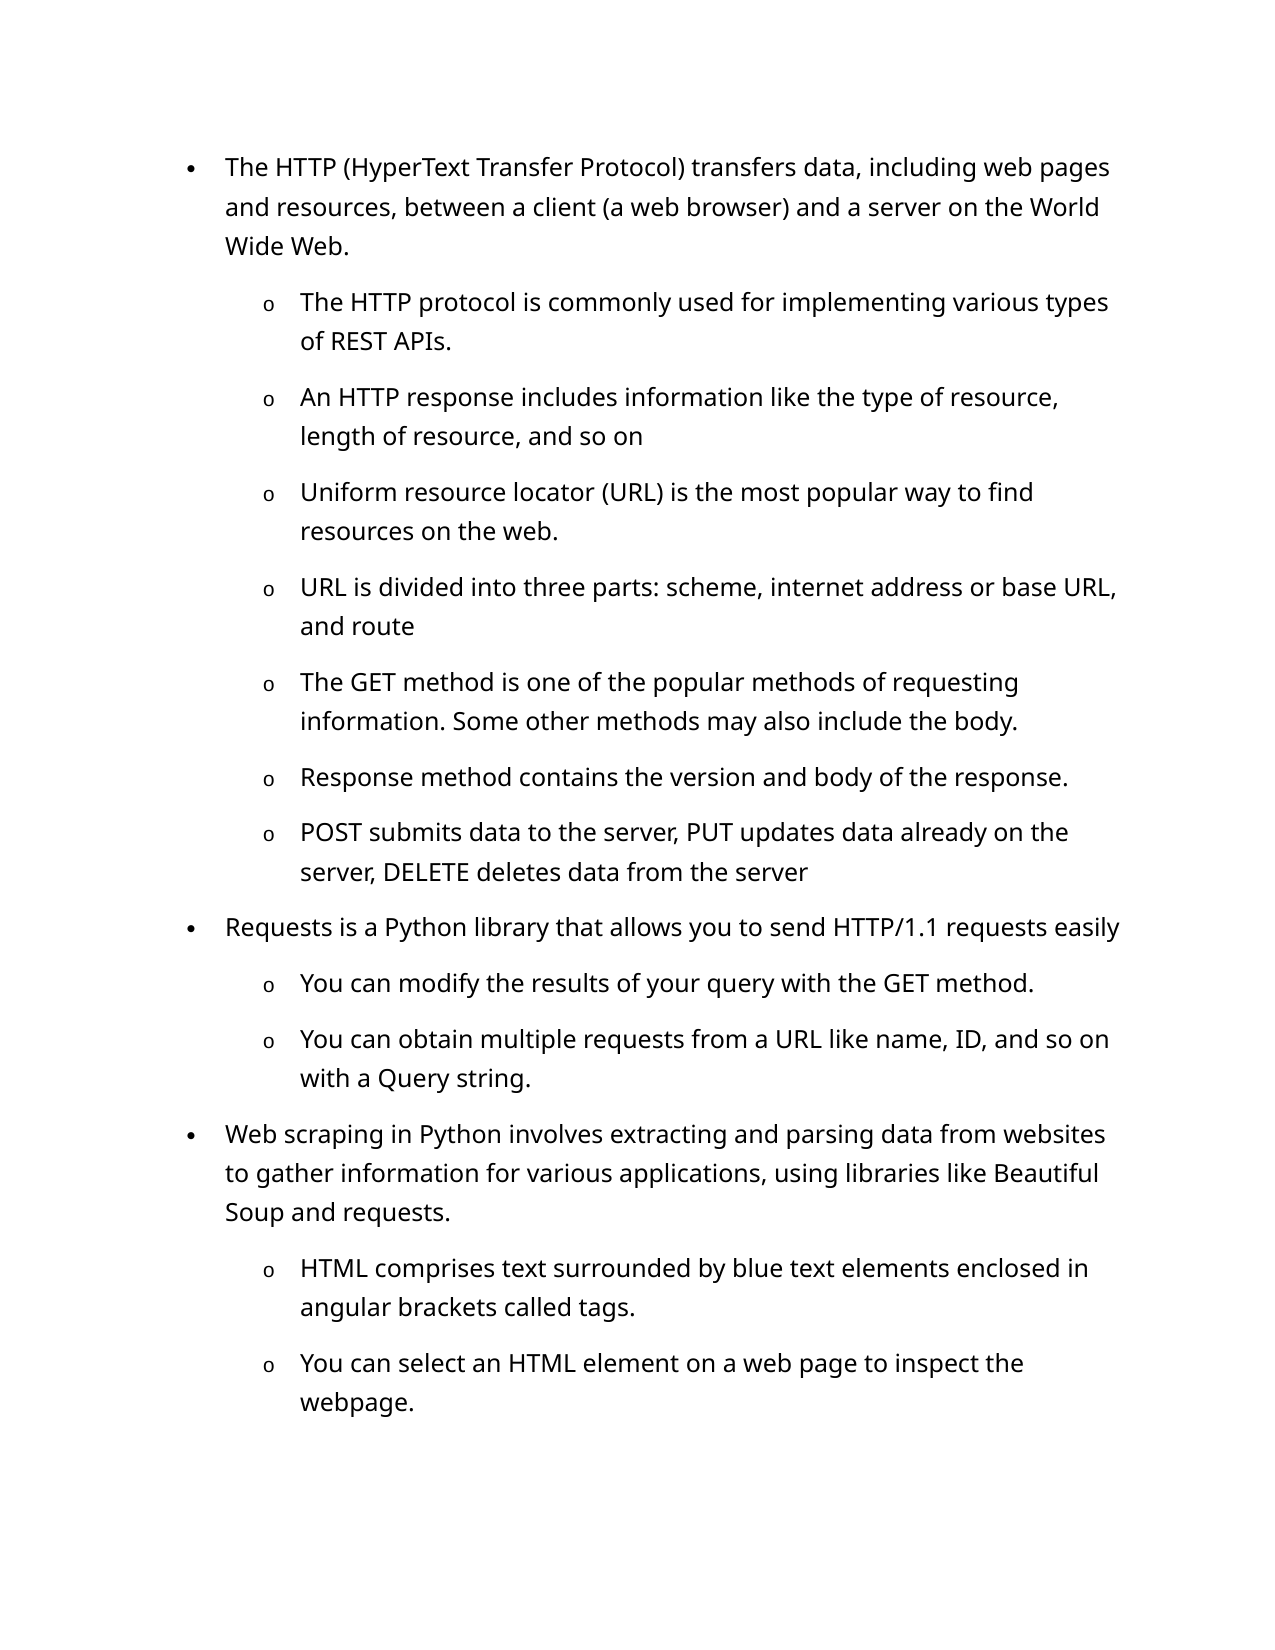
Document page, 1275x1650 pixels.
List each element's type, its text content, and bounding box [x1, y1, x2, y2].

list Requests is a Python library that allows you to send HTTP/1.1 requests easily [187, 910, 1125, 944]
list The HTTP (HyperText Transfer Protocol) transfers data, including web pages and resources, between a client (a web browser) and a server on the World Wide Web. [187, 150, 1125, 262]
list POST submits data to the server, PUT updates data already on the server, DELETE deletes data from the server [262, 815, 1125, 888]
list You can select an HTML element on a web page to inspect the webpage. [262, 1346, 1125, 1419]
list URL is divided into three parts: scheme, internet address or base URL, and route [262, 569, 1125, 642]
list Uniform resource locator (URL) is the most popular way to find resources on the web. [262, 474, 1125, 547]
list You can obtain multiple requests from a URL like name, ID, and so on with a Query string. [262, 1022, 1125, 1095]
list The HTTP protocol is commonly used for implementing various types of REST APIs. [262, 284, 1125, 357]
list Response method contains the version and body of the response. [262, 759, 1125, 793]
list Web scraping in Python involves extracting and parsing data from websites to gather information for various applications, using libraries like Beautiful Soup and requests. [187, 1117, 1125, 1229]
list You can modify the results of your query with the GET method. [262, 966, 1125, 1000]
list The GET method is one of the popular methods of requesting information. Some other methods may also include the body. [262, 664, 1125, 737]
list HTML comprises text surrounded by blue text elements enclosed in angular brackets called tags. [262, 1251, 1125, 1324]
list An HTTP response includes information like the type of resource, length of resource, and so on [262, 379, 1125, 452]
